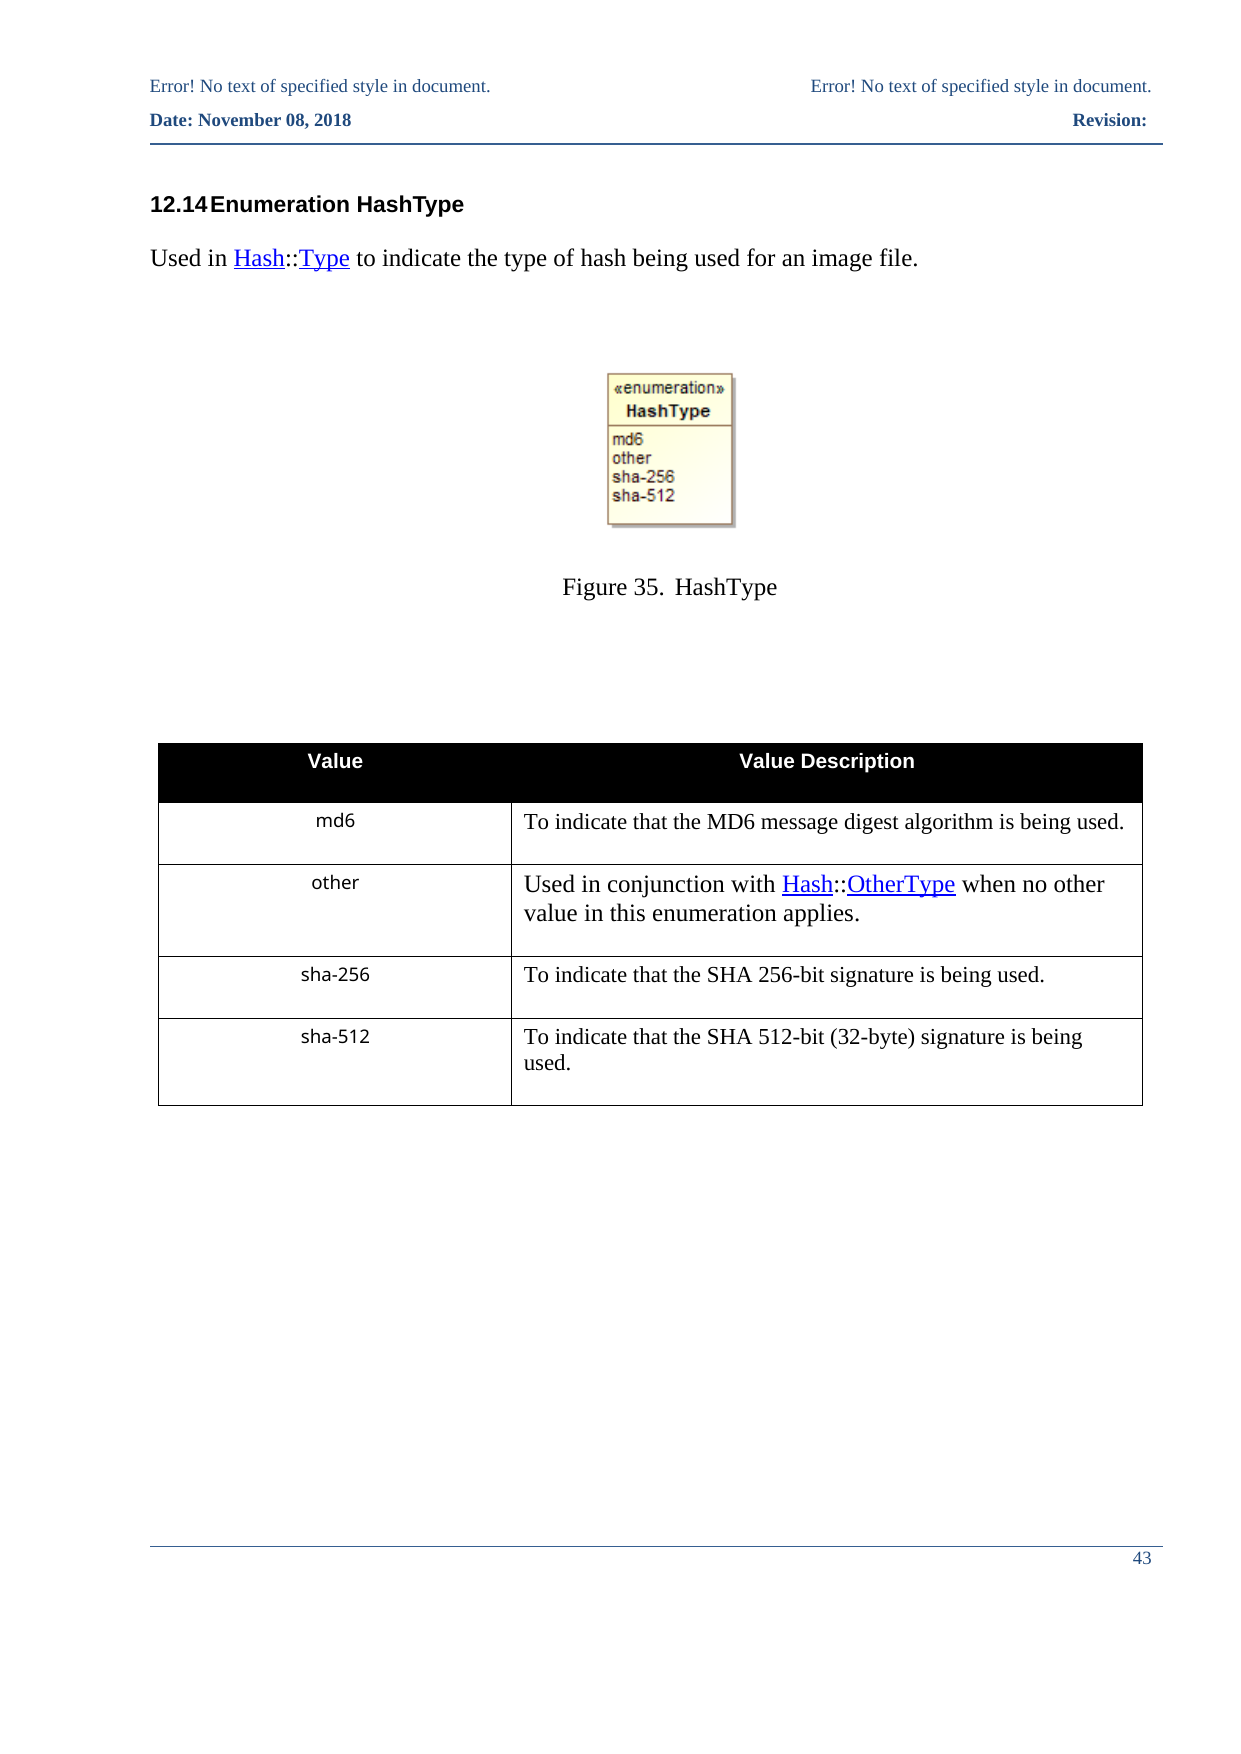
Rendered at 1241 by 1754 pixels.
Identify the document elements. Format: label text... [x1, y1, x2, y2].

text HashType [187, 572, 1152, 601]
table_cell To indicate that the SHA 256-bit signature is being used. [512, 957, 1142, 1017]
table_cell Used in conjunction with Hash::OtherType when no other value in this enumeration applies. [512, 865, 1142, 956]
table_cell other [159, 865, 511, 956]
text Used in Hash::Type to indicate the type of hash being used for an image file. [150, 243, 1152, 271]
table_cell sha-512 [159, 1019, 511, 1105]
table_cell sha-256 [159, 957, 511, 1017]
table_header Value [159, 744, 511, 802]
table_cell To indicate that the SHA 512-bit (32-byte) signature is being used. [512, 1019, 1142, 1105]
subtitle Enumeration HashType [150, 191, 1152, 218]
table_header Value Description [512, 744, 1142, 802]
table_cell md6 [159, 803, 511, 863]
picture [584, 350, 755, 547]
table_cell To indicate that the MD6 message digest algorithm is being used. [512, 803, 1142, 863]
